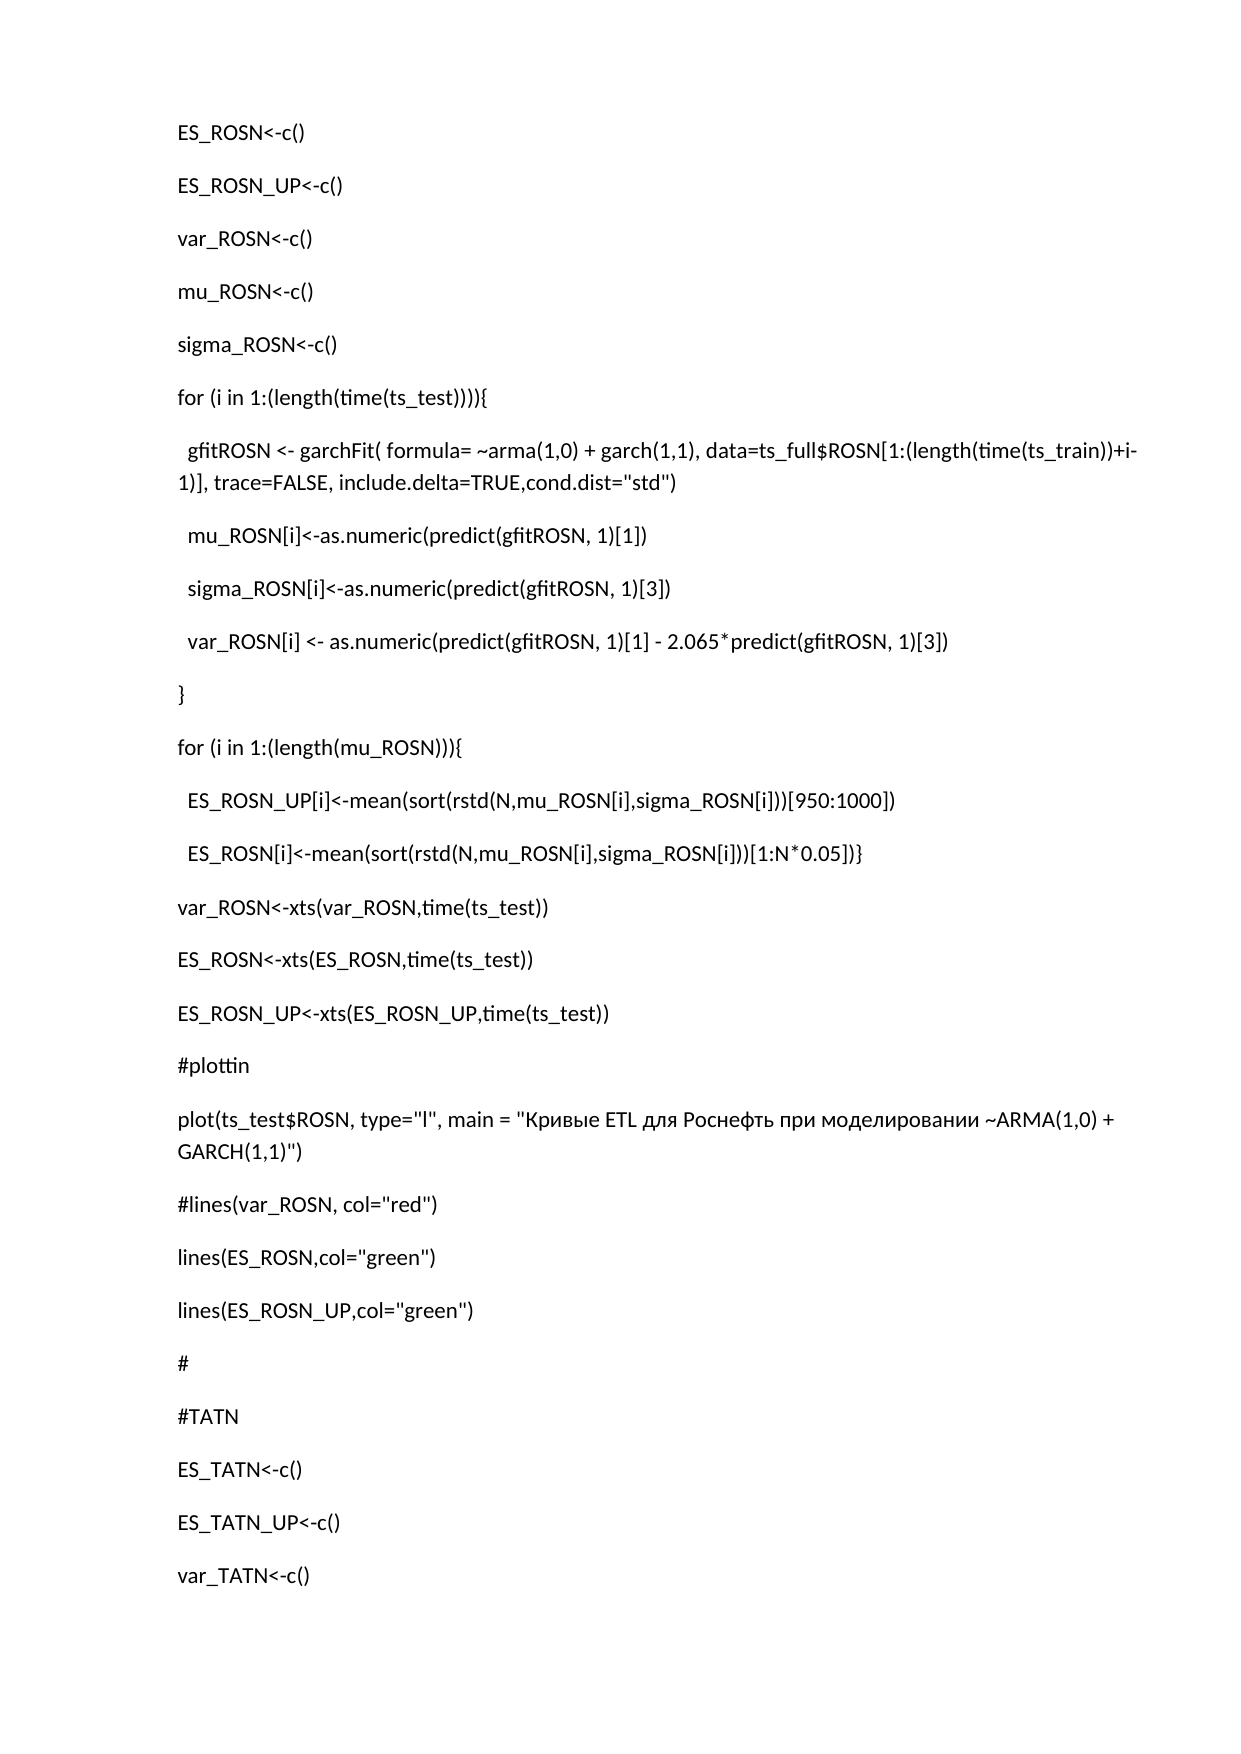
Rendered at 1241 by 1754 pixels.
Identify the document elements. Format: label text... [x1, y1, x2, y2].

text ES_ROSN<-c() [177, 118, 1152, 146]
text ES_ROSN_UP<-c() [177, 171, 1152, 199]
text #lines(var_ROSN, col="red") [177, 1190, 1152, 1218]
text mu_ROSN[i]<-as.numeric(predict(gfitROSN, 1)[1]) [177, 521, 1152, 549]
text gfitROSN <- garchFit( formula= ~arma(1,0) + garch(1,1), data=ts_full$ROSN[1:(length(time(ts_train))+i-1)], trace=FALSE, include.delta=TRUE,cond.dist="std") [177, 436, 1152, 496]
text } [177, 681, 1152, 708]
text ES_ROSN[i]<-mean(sort(rstd(N,mu_ROSN[i],sigma_ROSN[i]))[1:N*0.05])} [177, 839, 1152, 868]
text for (i in 1:(length(time(ts_test)))){ [177, 383, 1152, 411]
text for (i in 1:(length(mu_ROSN))){ [177, 733, 1152, 762]
text ES_ROSN<-xts(ES_ROSN,time(ts_test)) [177, 946, 1152, 974]
text # [177, 1349, 1152, 1377]
text lines(ES_ROSN_UP,col="green") [177, 1296, 1152, 1324]
text var_TATN<-c() [177, 1561, 1152, 1589]
text ES_TATN_UP<-c() [177, 1508, 1152, 1536]
text plot(ts_test$ROSN, type="l", main = "Кривые ETL для Роснефть при моделировании ~ARMA(1,0) + GARCH(1,1)") [177, 1105, 1152, 1165]
text #TATN [177, 1402, 1152, 1430]
text ES_ROSN_UP<-xts(ES_ROSN_UP,time(ts_test)) [177, 999, 1152, 1027]
text var_ROSN[i] <- as.numeric(predict(gfitROSN, 1)[1] - 2.065*predict(gfitROSN, 1)[3]) [177, 627, 1152, 656]
text sigma_ROSN[i]<-as.numeric(predict(gfitROSN, 1)[3]) [177, 574, 1152, 602]
text ES_TATN<-c() [177, 1455, 1152, 1483]
text var_ROSN<-c() [177, 224, 1152, 252]
text lines(ES_ROSN,col="green") [177, 1243, 1152, 1271]
text sigma_ROSN<-c() [177, 330, 1152, 358]
text ES_ROSN_UP[i]<-mean(sort(rstd(N,mu_ROSN[i],sigma_ROSN[i]))[950:1000]) [177, 787, 1152, 814]
text mu_ROSN<-c() [177, 277, 1152, 305]
text var_ROSN<-xts(var_ROSN,time(ts_test)) [177, 893, 1152, 921]
text #plottin [177, 1052, 1152, 1080]
